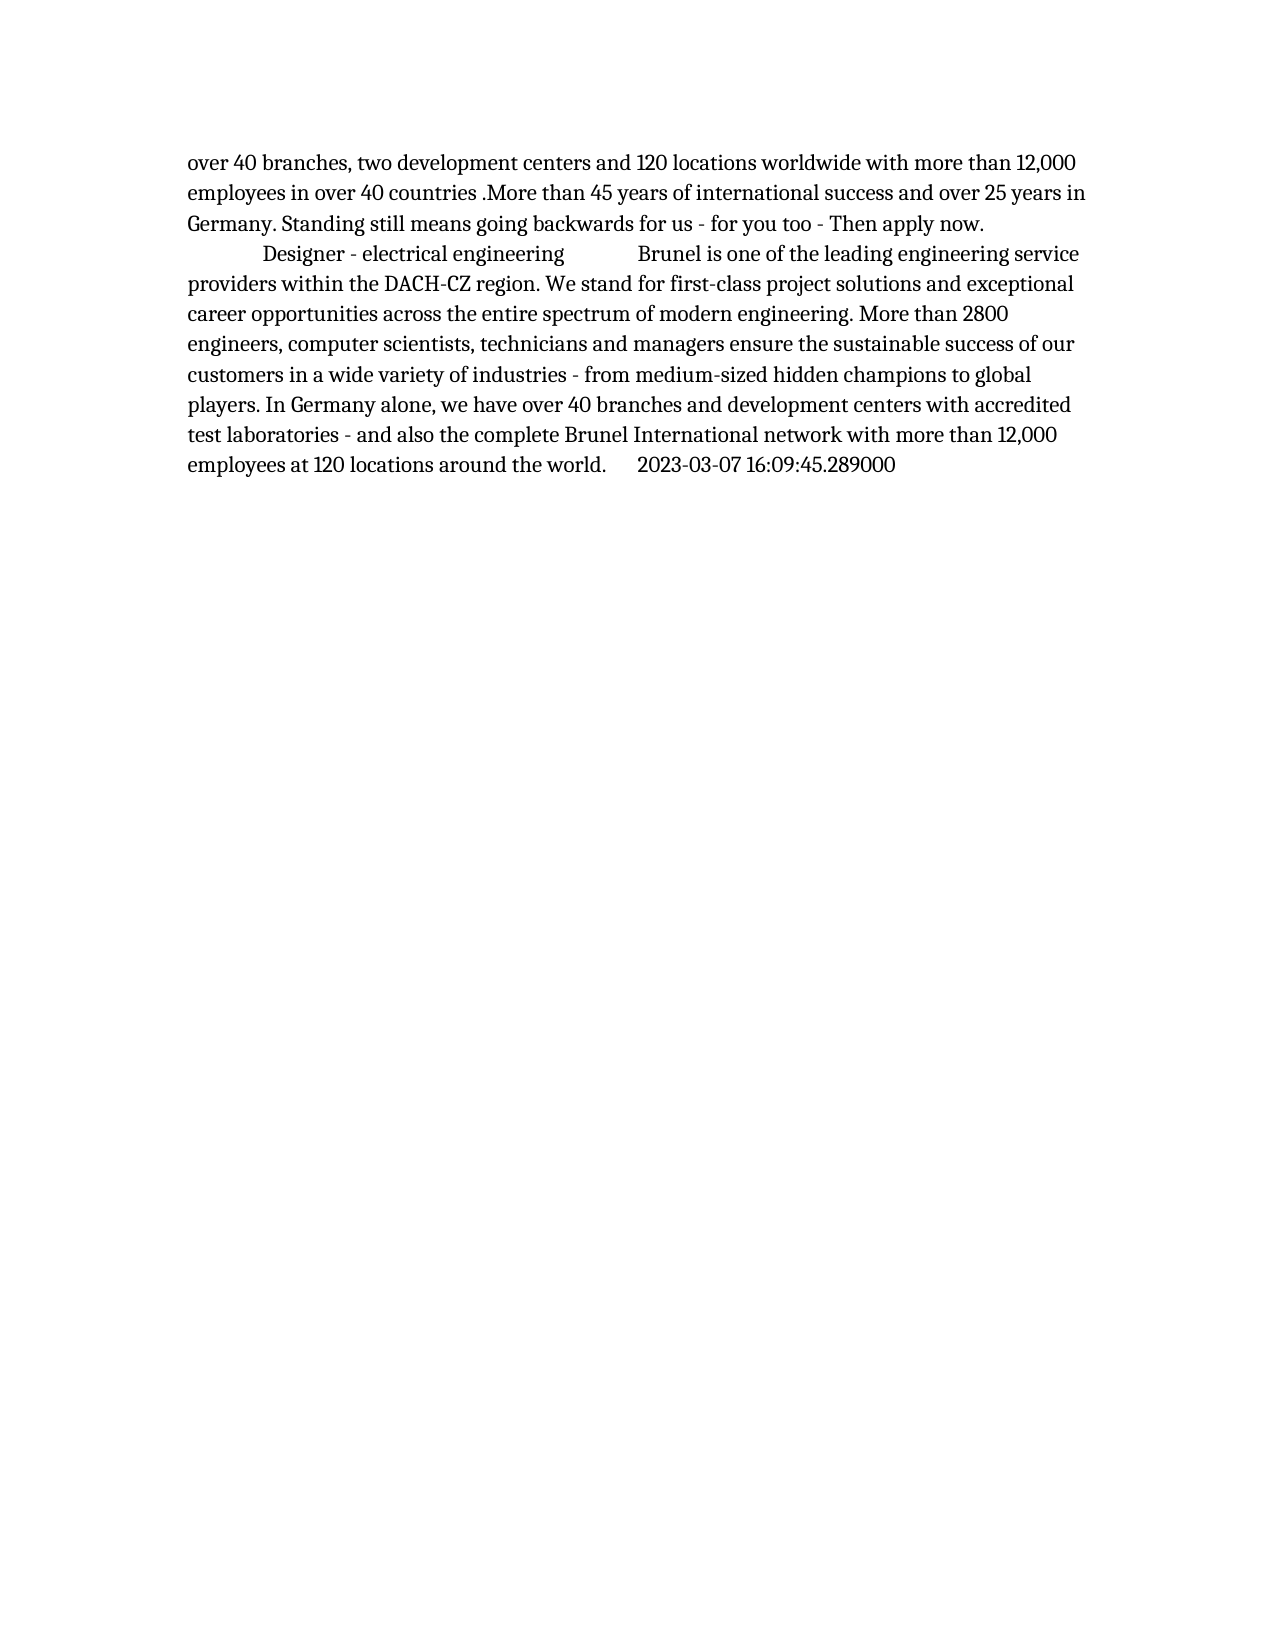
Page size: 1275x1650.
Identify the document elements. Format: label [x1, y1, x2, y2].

text [187, 150, 1087, 509]
